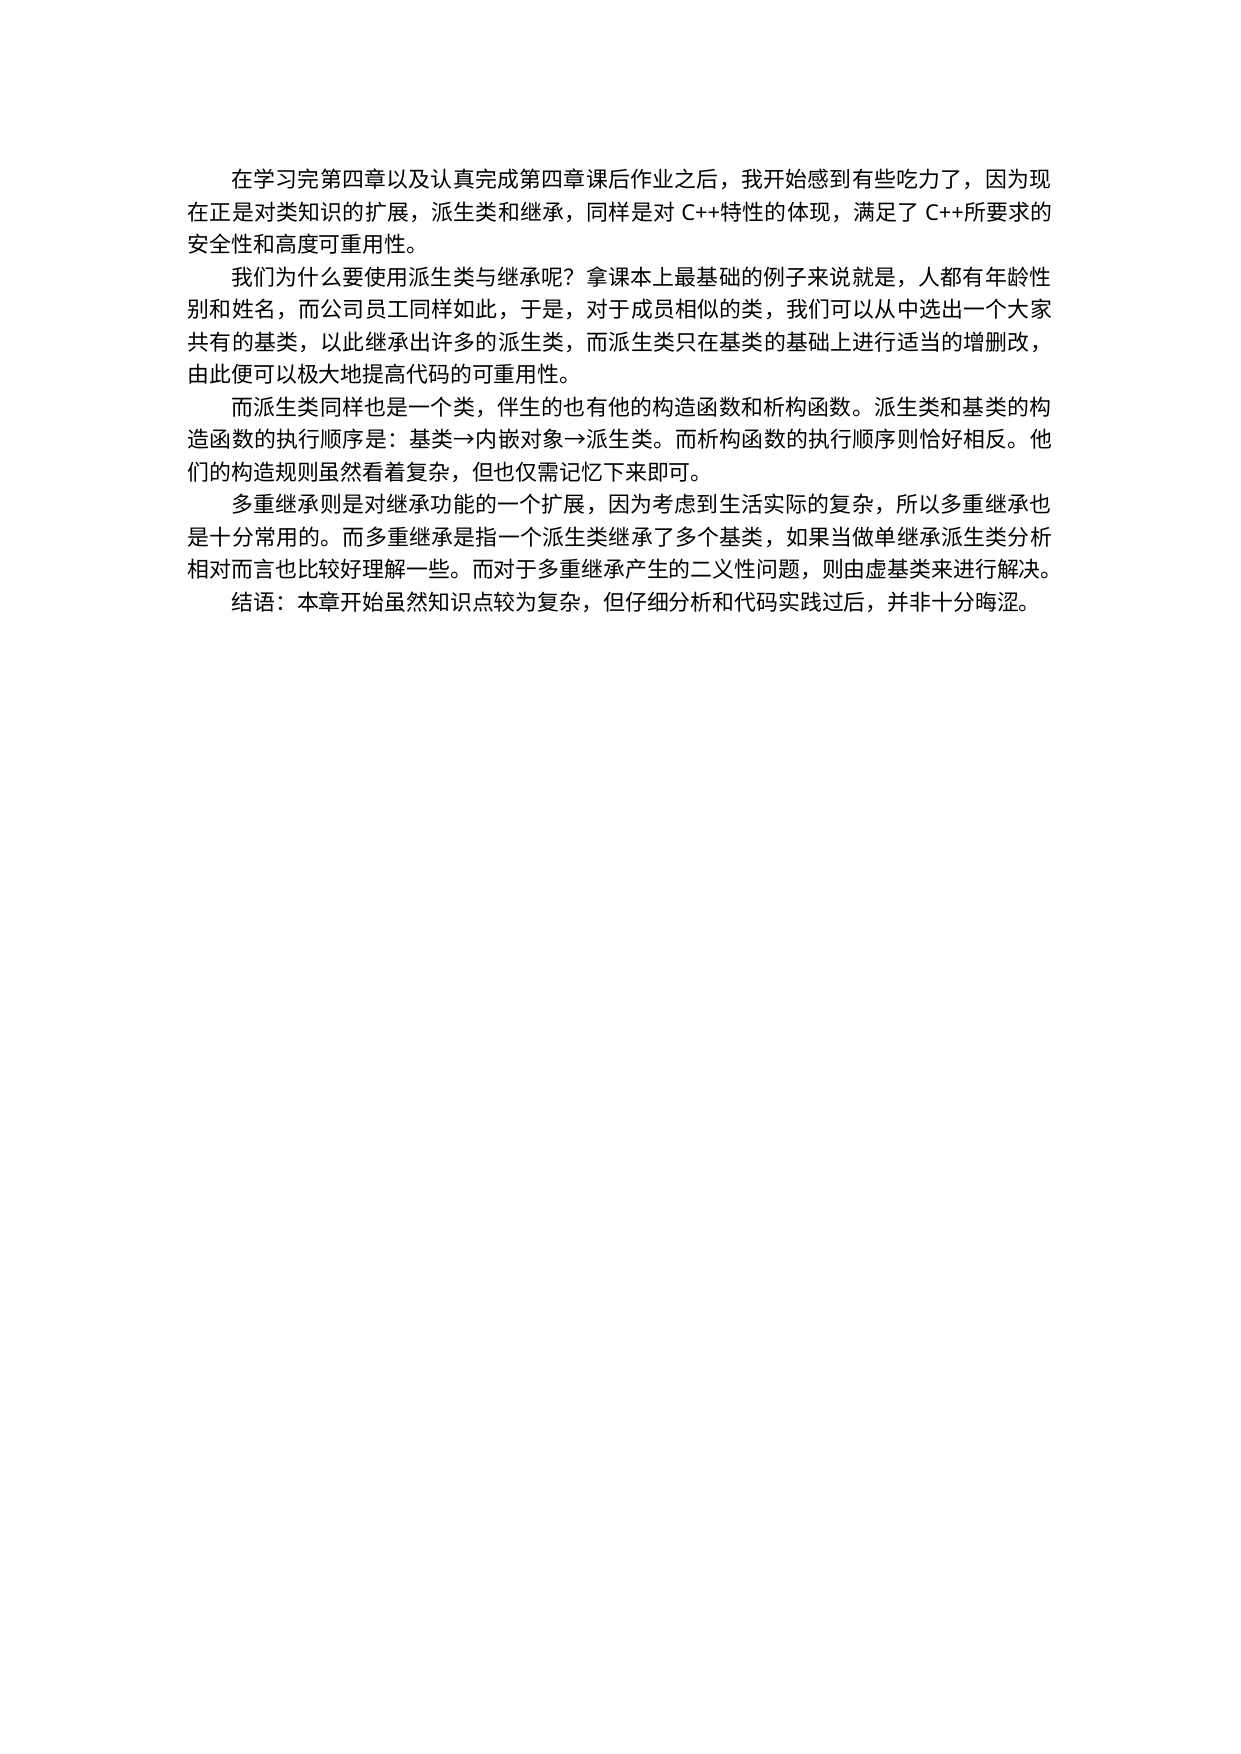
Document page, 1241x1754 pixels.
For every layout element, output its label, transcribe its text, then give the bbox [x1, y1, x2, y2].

text 而派生类同样也是一个类，伴生的也有他的构造函数和析构函数。派生类和基类的构造函数的执行顺序是：基类→内嵌对象→派生类。而析构函数的执行顺序则恰好相反。他们的构造规则虽然看着复杂，但也仅需记忆下来即可。 [187, 389, 1053, 487]
text 结语：本章开始虽然知识点较为复杂，但仔细分析和代码实践过后，并非十分晦涩。 [187, 584, 1053, 617]
text 多重继承则是对继承功能的一个扩展，因为考虑到生活实际的复杂，所以多重继承也是十分常用的。而多重继承是指一个派生类继承了多个基类，如果当做单继承派生类分析，相对而言也比较好理解一些。而对于多重继承产生的二义性问题，则由虚基类来进行解决。 [187, 487, 1053, 584]
text 在学习完第四章以及认真完成第四章课后作业之后，我开始感到有些吃力了，因为现在正是对类知识的扩展，派生类和继承，同样是对C++特性的体现，满足了C++所要求的安全性和高度可重用性。 [187, 162, 1053, 259]
text 我们为什么要使用派生类与继承呢？拿课本上最基础的例子来说就是，人都有年龄性别和姓名，而公司员工同样如此，于是，对于成员相似的类，我们可以从中选出一个大家共有的基类，以此继承出许多的派生类，而派生类只在基类的基础上进行适当的增删改，由此便可以极大地提高代码的可重用性。 [187, 259, 1053, 389]
